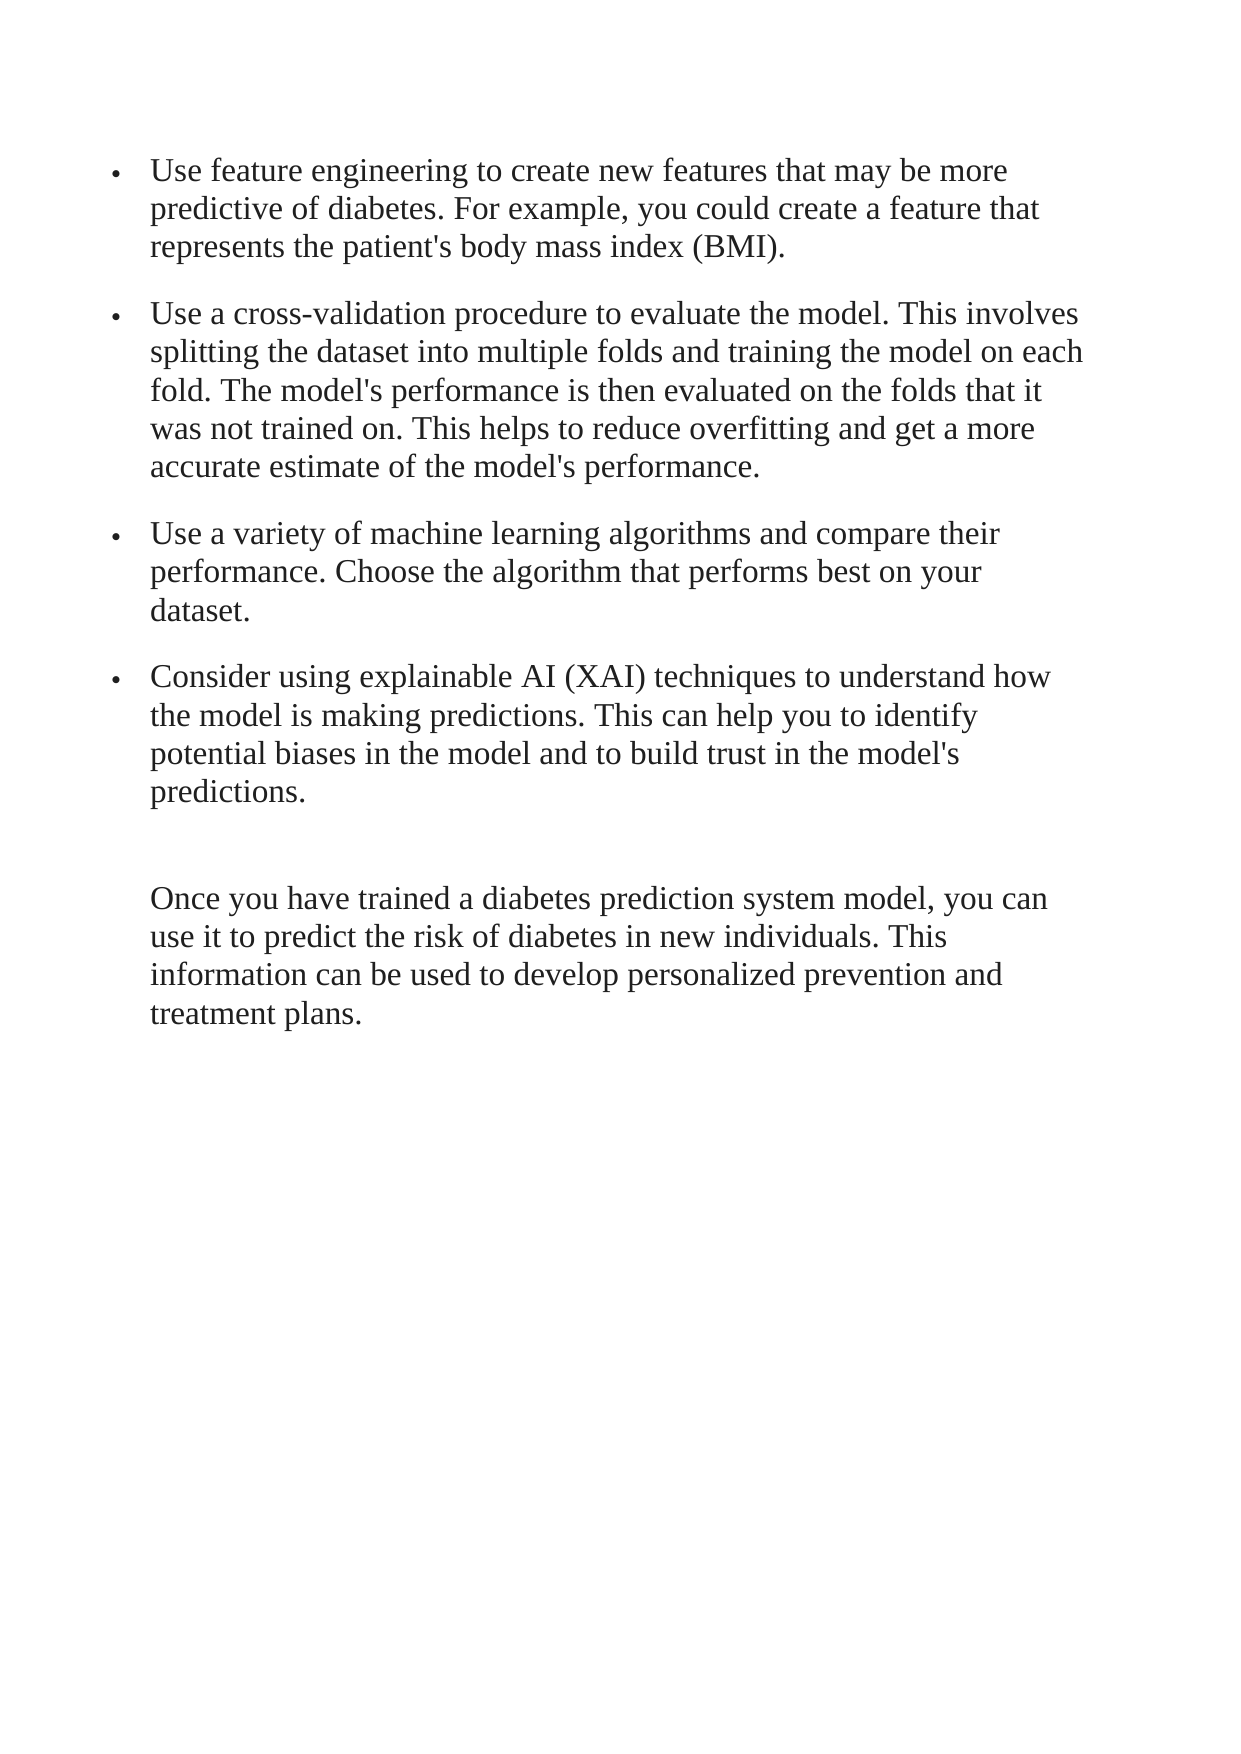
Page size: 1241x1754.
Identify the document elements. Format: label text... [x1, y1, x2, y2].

list Use a cross-validation procedure to evaluate the model. This involves splitting the dataset into multiple folds and training the model on each fold. The model's performance is then evaluated on the folds that it was not trained on. This helps to reduce overfitting and get a more accurate estimate of the model's performance. [112, 293, 1090, 485]
list Use a variety of machine learning algorithms and compare their performance. Choose the algorithm that performs best on your dataset. [112, 513, 1090, 628]
text Once you have trained a diabetes prediction system model, you can use it to predict the risk of diabetes in new individuals. This information can be used to develop personalized prevention and treatment plans. [150, 878, 1090, 1031]
list Use feature engineering to create new features that may be more predictive of diabetes. For example, you could create a feature that represents the patient's body mass index (BMI). [112, 150, 1090, 265]
list Consider using explainable AI (XAI) techniques to understand how the model is making predictions. This can help you to identify potential biases in the model and to build trust in the model's predictions. [112, 657, 1090, 810]
